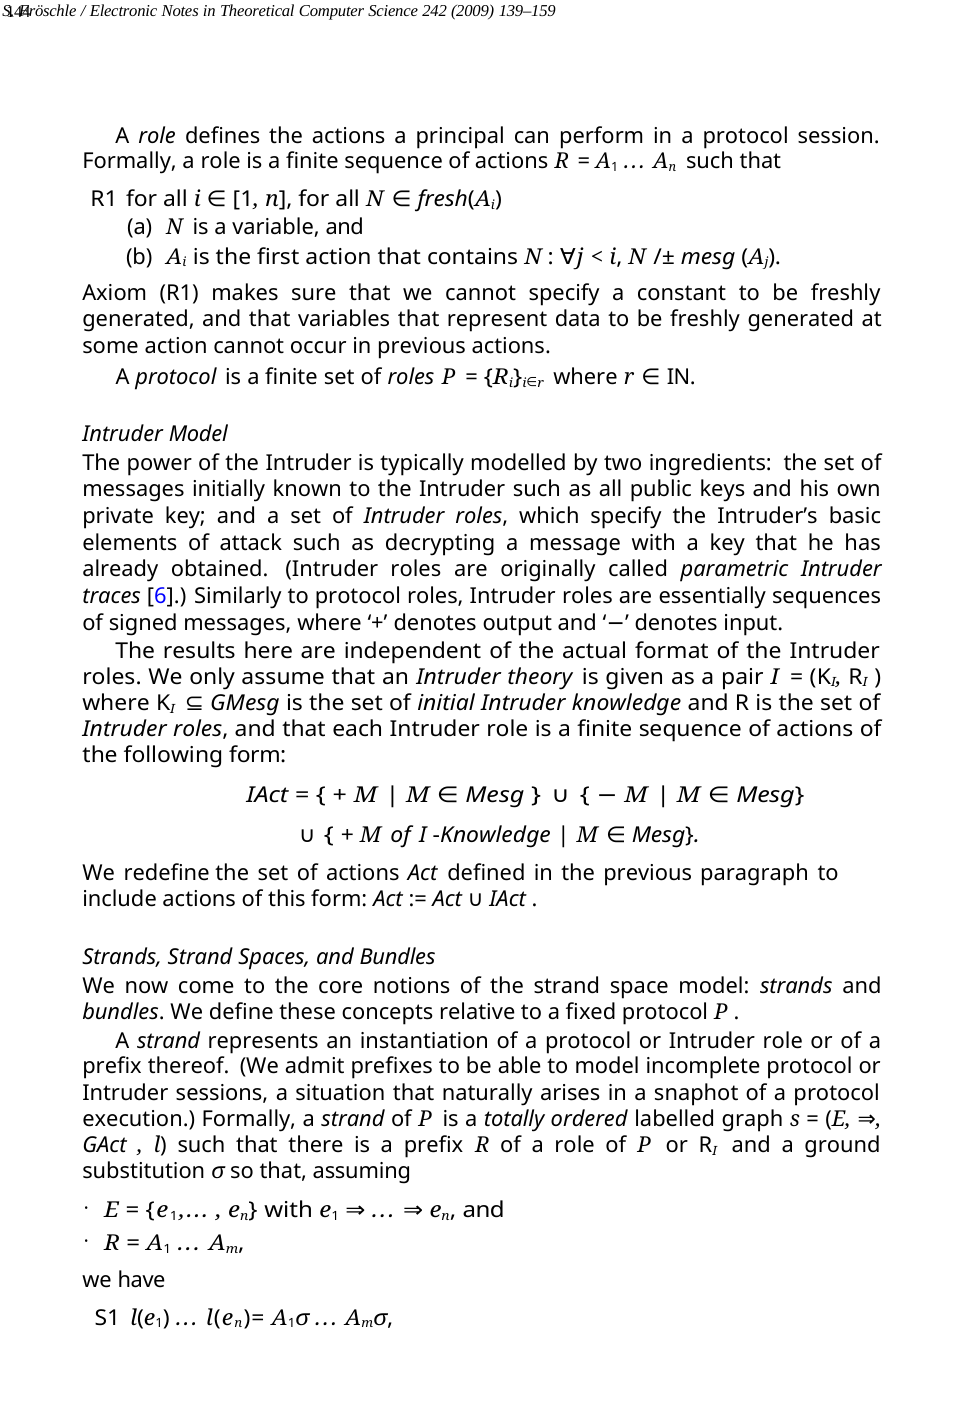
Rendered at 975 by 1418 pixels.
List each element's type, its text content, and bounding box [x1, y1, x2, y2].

list R = A1 ... Am, [83, 1227, 908, 1257]
text Intruder Model [82, 417, 908, 447]
text Strands, Strand Spaces, and Bundles [82, 940, 908, 970]
text S1 l(e1) ... l(en)= A1σ ... Amσ, [94, 1301, 908, 1331]
text A role defines the actions a principal can perform in a protocol session. Formally, a role is a finite sequence of actions R = A1 ... An such that [82, 123, 881, 175]
text ∪ { + M of I -Knowledge | M ∈ Mesg}. [298, 819, 908, 848]
text R1 for all i ∈ [1, n], for all N ∈ fresh(Ai) [90, 183, 908, 213]
text The power of the Intruder is typically modelled by two ingredients: the set of messages initially known to the Intruder such as all public keys and his own private key; and a set of Intruder roles, which specify the Intruder’s basic elements of attack such as decrypting a message with a key that he has already obtained. (Intruder roles are originally called parametric Intruder traces [6].) Similarly to protocol roles, Intruder roles are essentially sequences of signed messages, where ‘+’ denotes output and ‘−’ denotes input. [82, 449, 881, 637]
text IAct = { + M | M ∈ Mesg } ∪ { − M | M ∈ Mesg} [246, 778, 908, 808]
text A protocol is a finite set of roles P = {Ri}i∈r where r ∈ IN. [115, 360, 908, 391]
list E = {e1,... , en} with e1 ⇒ ... ⇒ en, and [83, 1194, 908, 1224]
text The results here are independent of the actual format of the Intruder roles. We only assume that an Intruder theory is given as a pair I = (KI, RI ) where KI ⊆ GMesg is the set of initial Intruder knowledge and R is the set of Intruder roles, and that each Intruder role is a finite sequence of actions of the following form: [82, 638, 881, 769]
list N is a variable, and [127, 213, 908, 240]
text We redefine the set of actions Act defined in the previous paragraph to include actions of this form: Act := Act ∪ IAct . [82, 859, 908, 913]
list Ai is the first action that contains N : ∀j < i, N /± mesg (Aj). [126, 240, 908, 270]
text Axiom (R1) makes sure that we cannot specify a constant to be freshly generated, and that variables that represent data to be freshly generated at some action cannot occur in previous actions. [82, 279, 881, 360]
text A strand represents an instantiation of a protocol or Intruder role or of a prefix thereof. (We admit prefixes to be able to model incomplete protocol or Intruder sessions, a situation that naturally arises in a snaphot of a protocol execution.) Formally, a strand of P is a totally ordered labelled graph s = (E, ⇒, GAct , l) such that there is a prefix R of a role of P or RI and a ground substitution σ so that, assuming [82, 1028, 882, 1185]
text we have [82, 1264, 908, 1294]
text We now come to the core notions of the strand space model: strands and bundles. We define these concepts relative to a fixed protocol P . [82, 972, 881, 1026]
